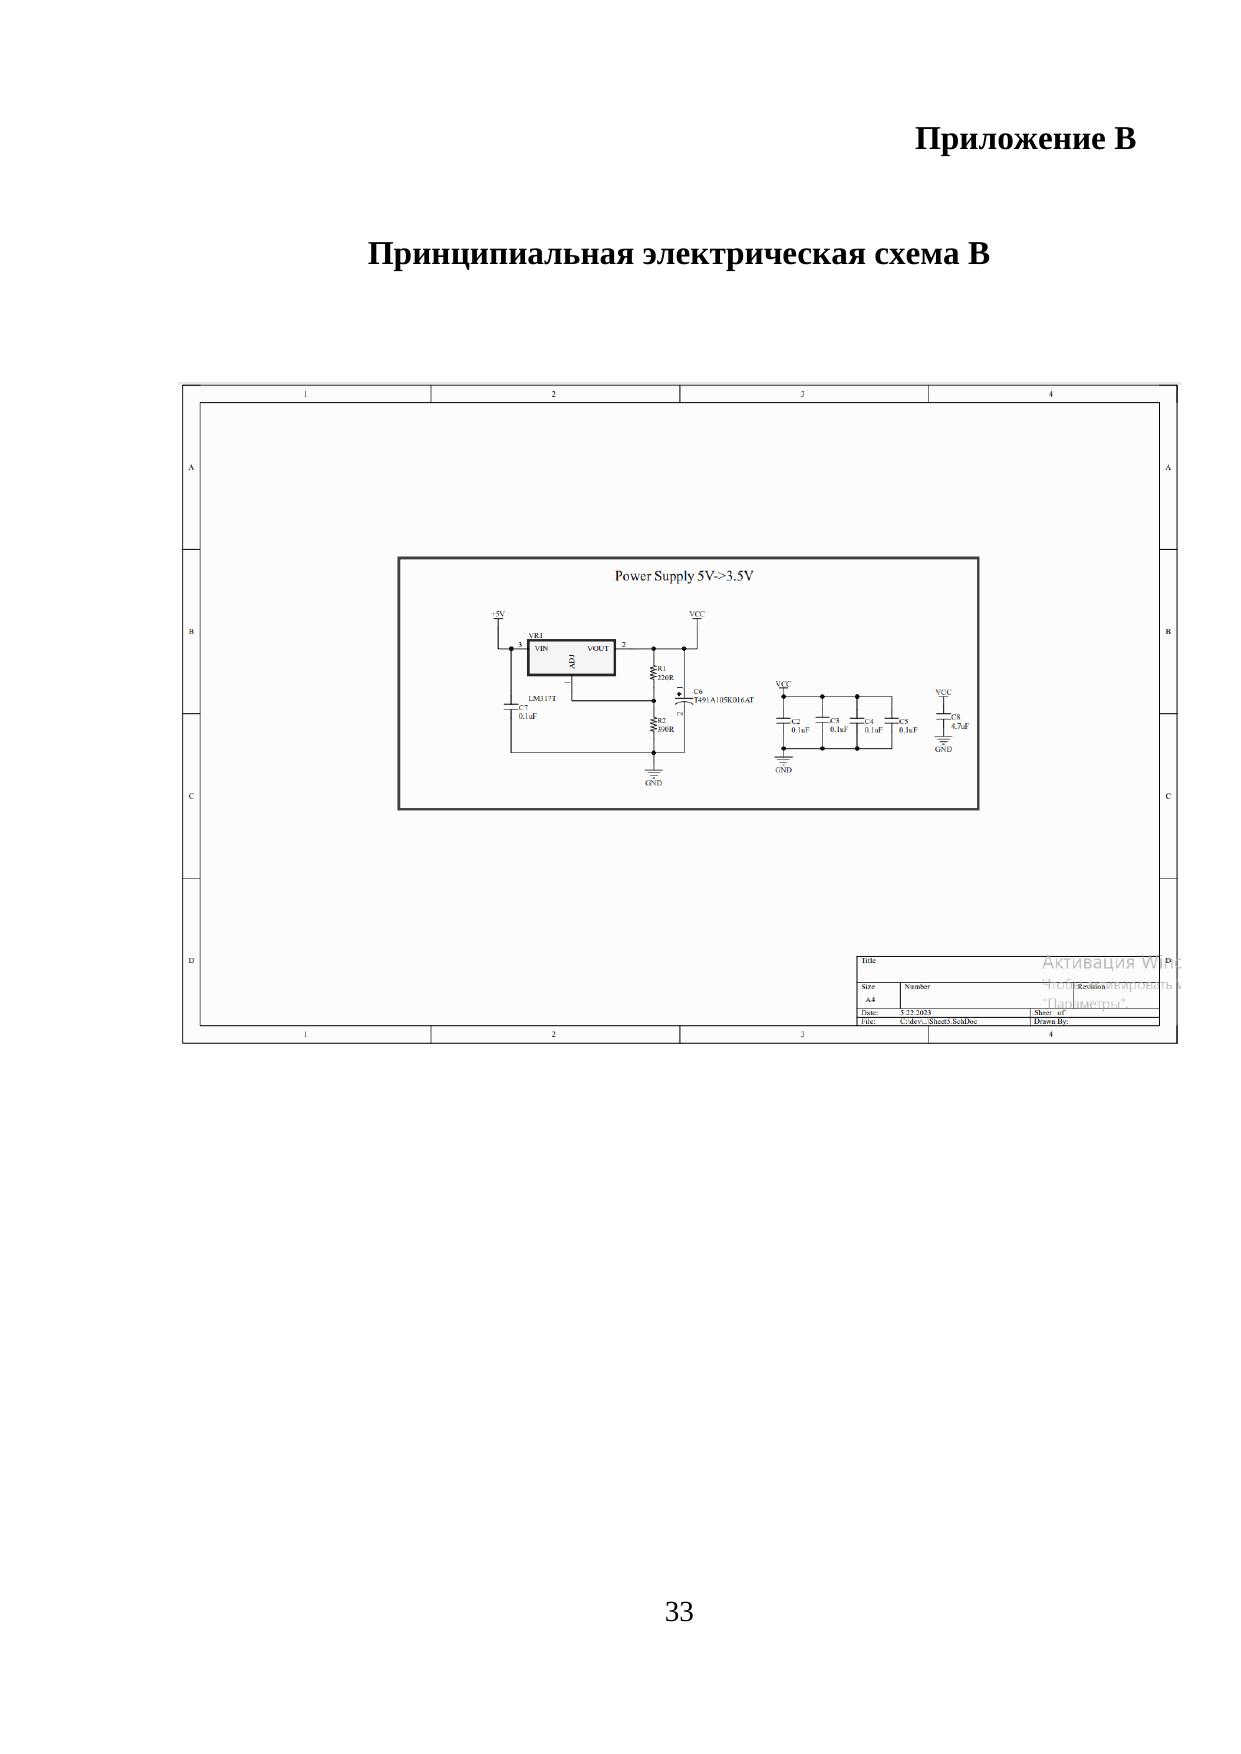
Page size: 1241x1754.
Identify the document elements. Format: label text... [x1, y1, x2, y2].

picture [177, 382, 1182, 1048]
subtitle Приложение В [915, 118, 1181, 156]
text Принципиальная электрическая схема В [177, 234, 1181, 272]
